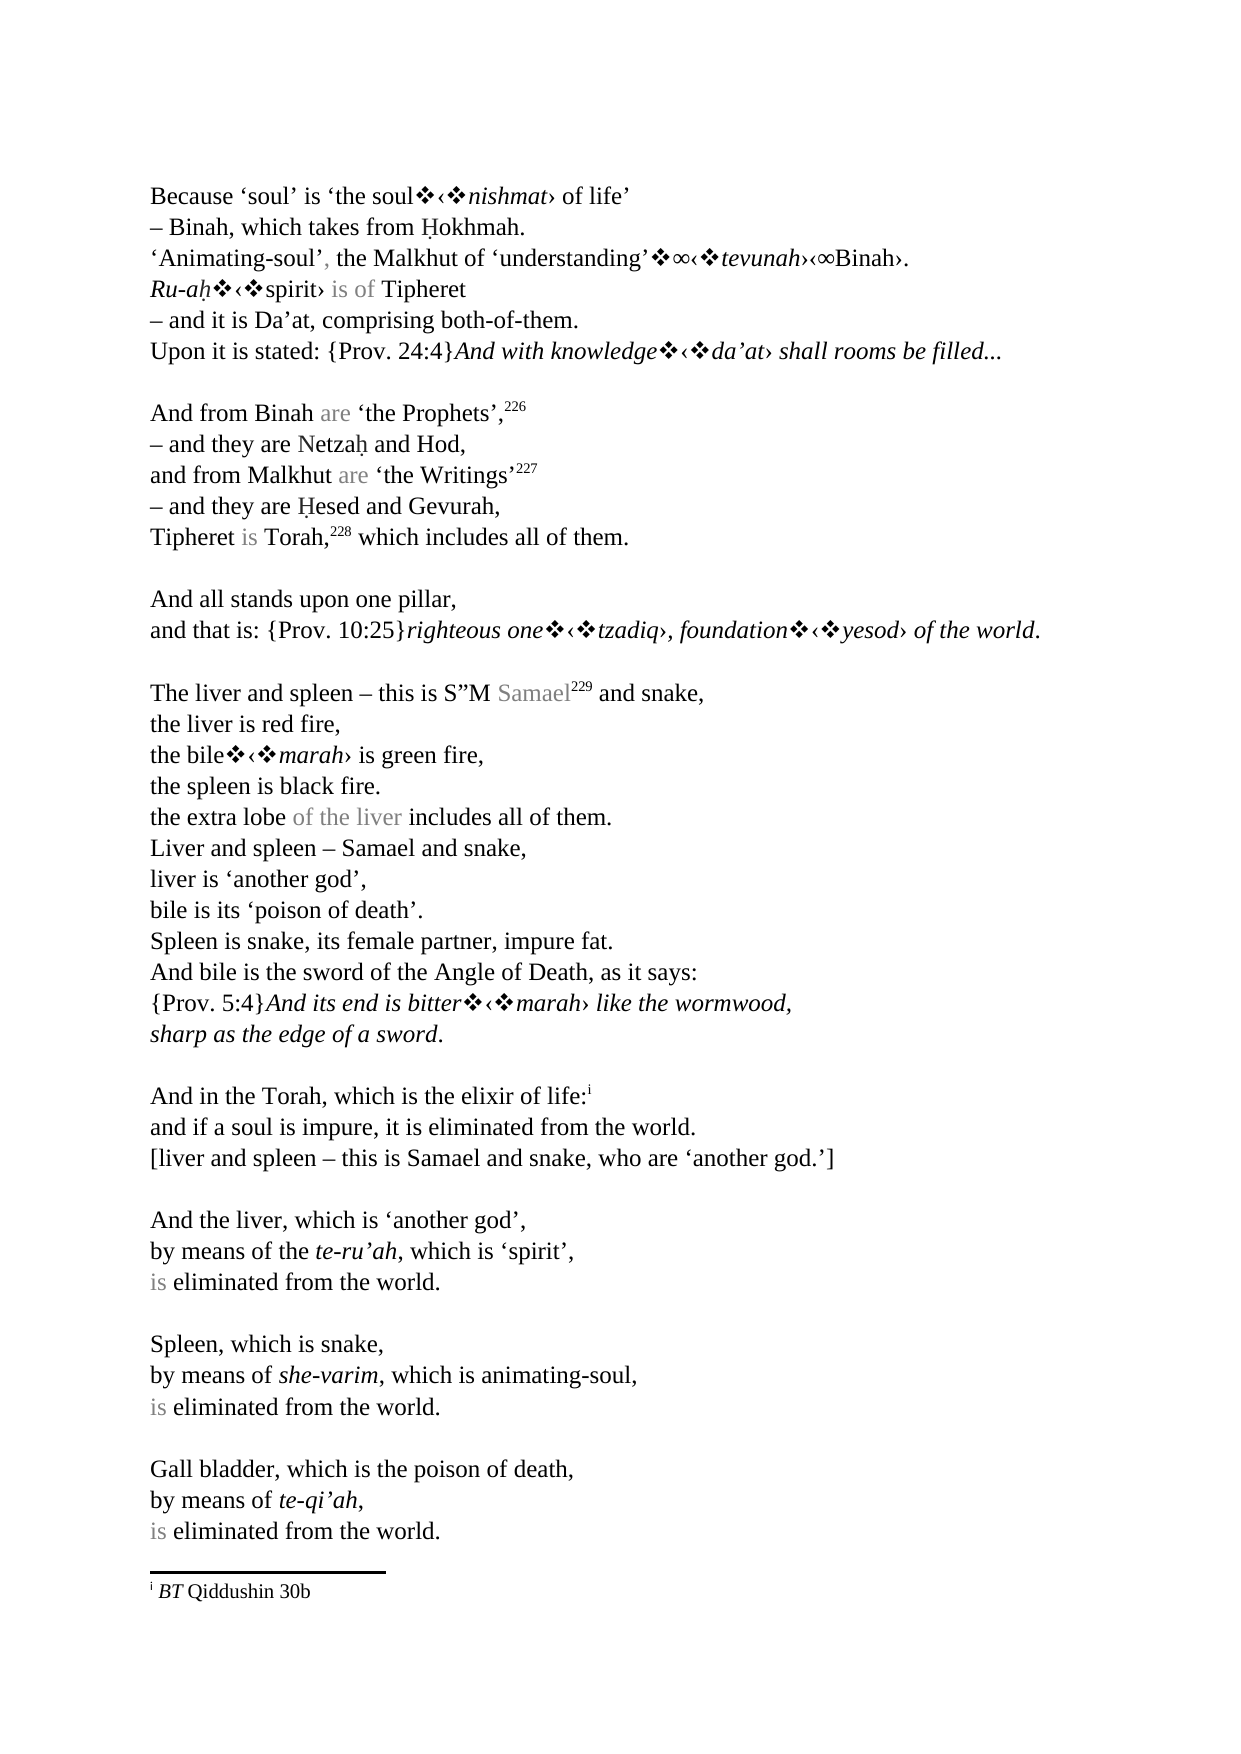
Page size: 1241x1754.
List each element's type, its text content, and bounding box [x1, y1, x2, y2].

text Spleen, which is snake, by means of she-varim, which is animating-soul, is eliminated from the world. [150, 1329, 1090, 1420]
text Gall bladder, which is the poison of death, by means of te-qi’ah, is eliminated from the world. [150, 1454, 1090, 1544]
text The liver and spleen – this is S”M Samael and snake, the liver is red fire, the bile‹marah› is green fire, the spleen is black fire. the extra lobe of the liver includes all of them. Liver and spleen – Samael and snake, liver is ‘another god’, bile is its ‘poison of death’. Spleen is snake, its female partner, impure fat. And bile is the sword of the Angle of Death, as it says: {Prov. 5:4}And its end is bitter‹marah› like the wormwood, sharp as the edge of a sword. [150, 678, 1090, 1048]
text And from Binah are ‘the Prophets’, – and they are Netzaḥ and Hod, and from Malkhut are ‘the Writings’ – and they are Ḥesed and Gevurah, Tipheret is Torah, which includes all of them. [150, 398, 1090, 551]
text Because ‘soul’ is ‘the soul‹nishmat› of life’ – Binah, which takes from Ḥokhmah. ‘Animating-soul’, the Malkhut of ‘understanding’∞‹tevunah›‹∞Binah›. Ru-aḥ‹spirit› is of Tipheret – and it is Da’at, comprising both-of-them. Upon it is stated: {Prov. 24:4}And with knowledge‹da’at› shall rooms be filled... [150, 181, 1090, 365]
text And the liver, which is ‘another god’, by means of the te-ru’ah, which is ‘spirit’, is eliminated from the world. [150, 1205, 1090, 1296]
text And all stands upon one pillar, and that is: {Prov. 10:25}righteous one‹tzadiq›, foundation‹yesod› of the world. [150, 584, 1090, 644]
text And in the Torah, which is the elixir of life: and if a soul is impure, it is eliminated from the world. [liver and spleen – this is Samael and snake, who are ‘another god.’] [150, 1081, 1090, 1172]
